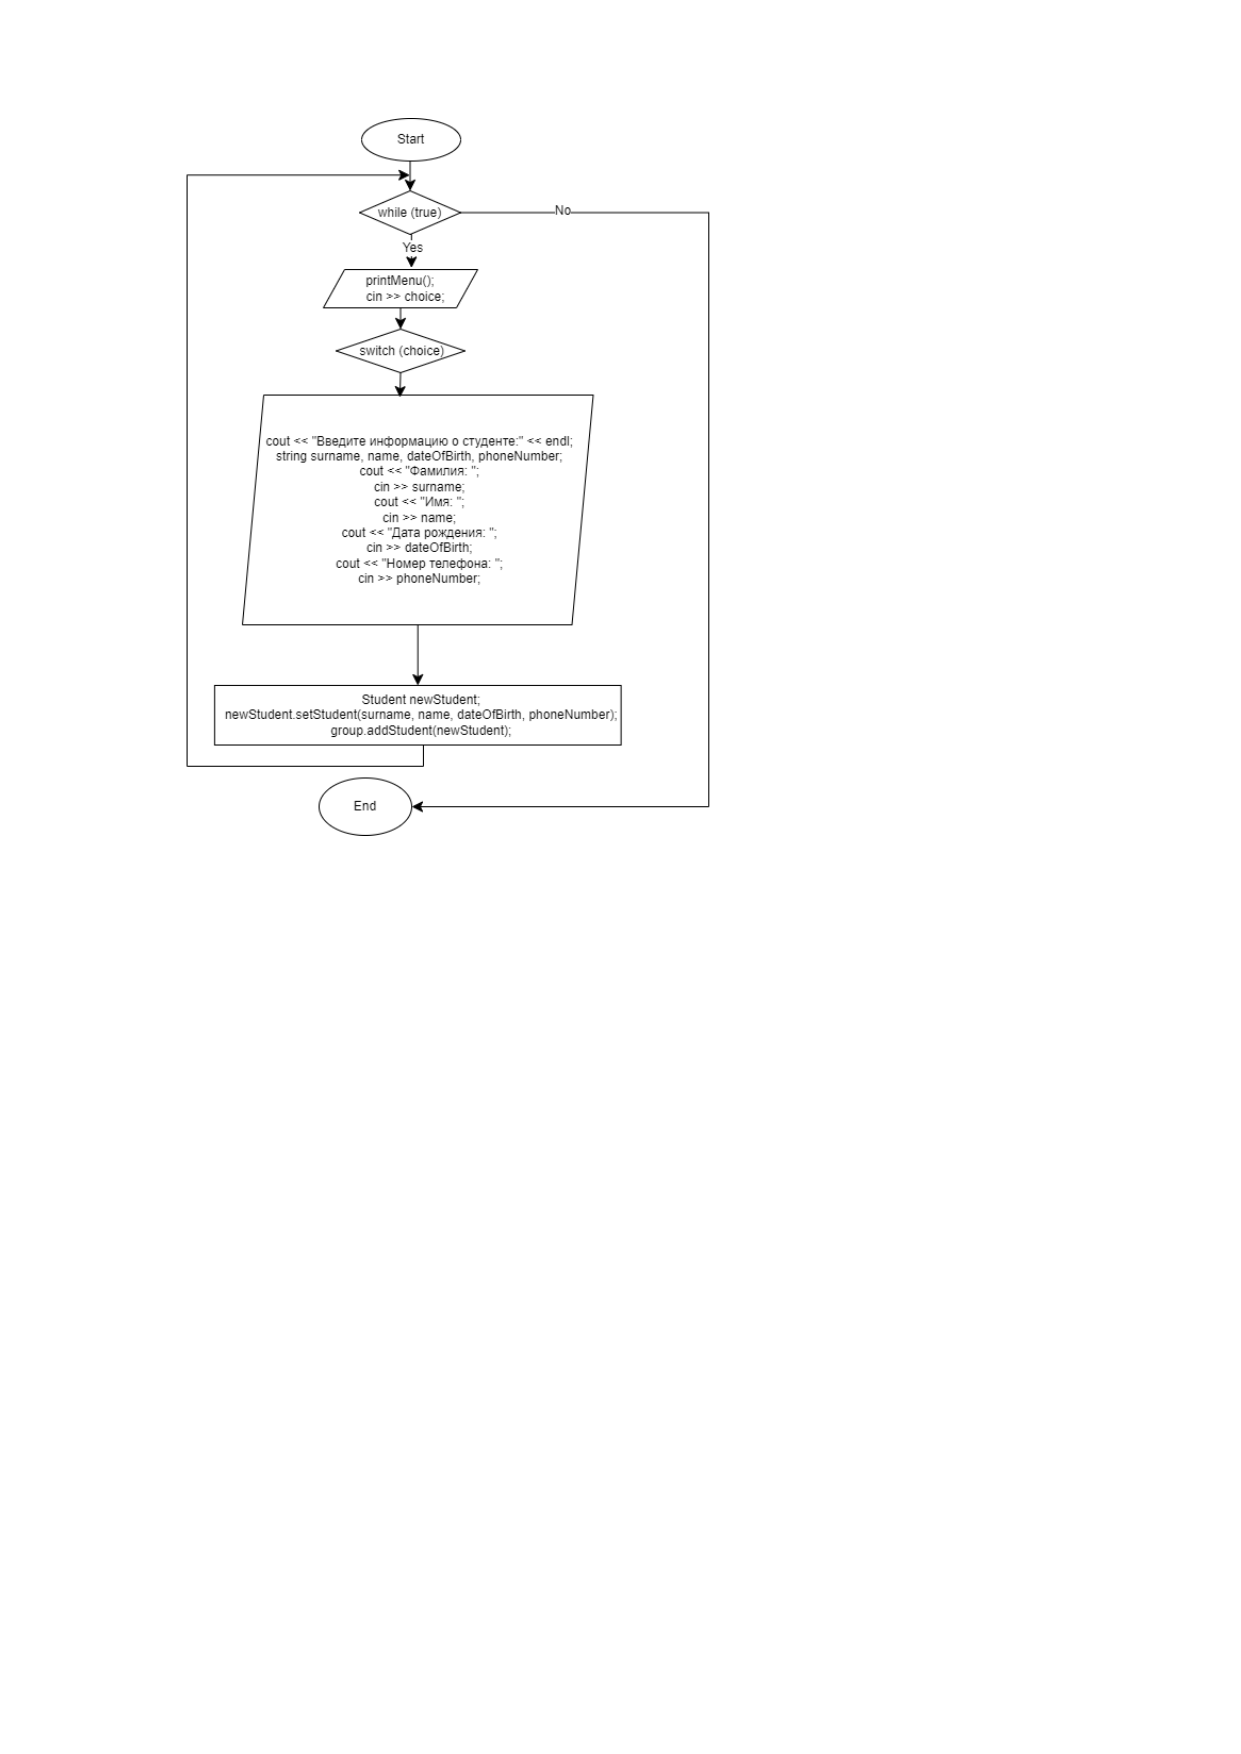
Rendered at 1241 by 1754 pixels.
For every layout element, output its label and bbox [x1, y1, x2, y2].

picture [177, 118, 719, 836]
